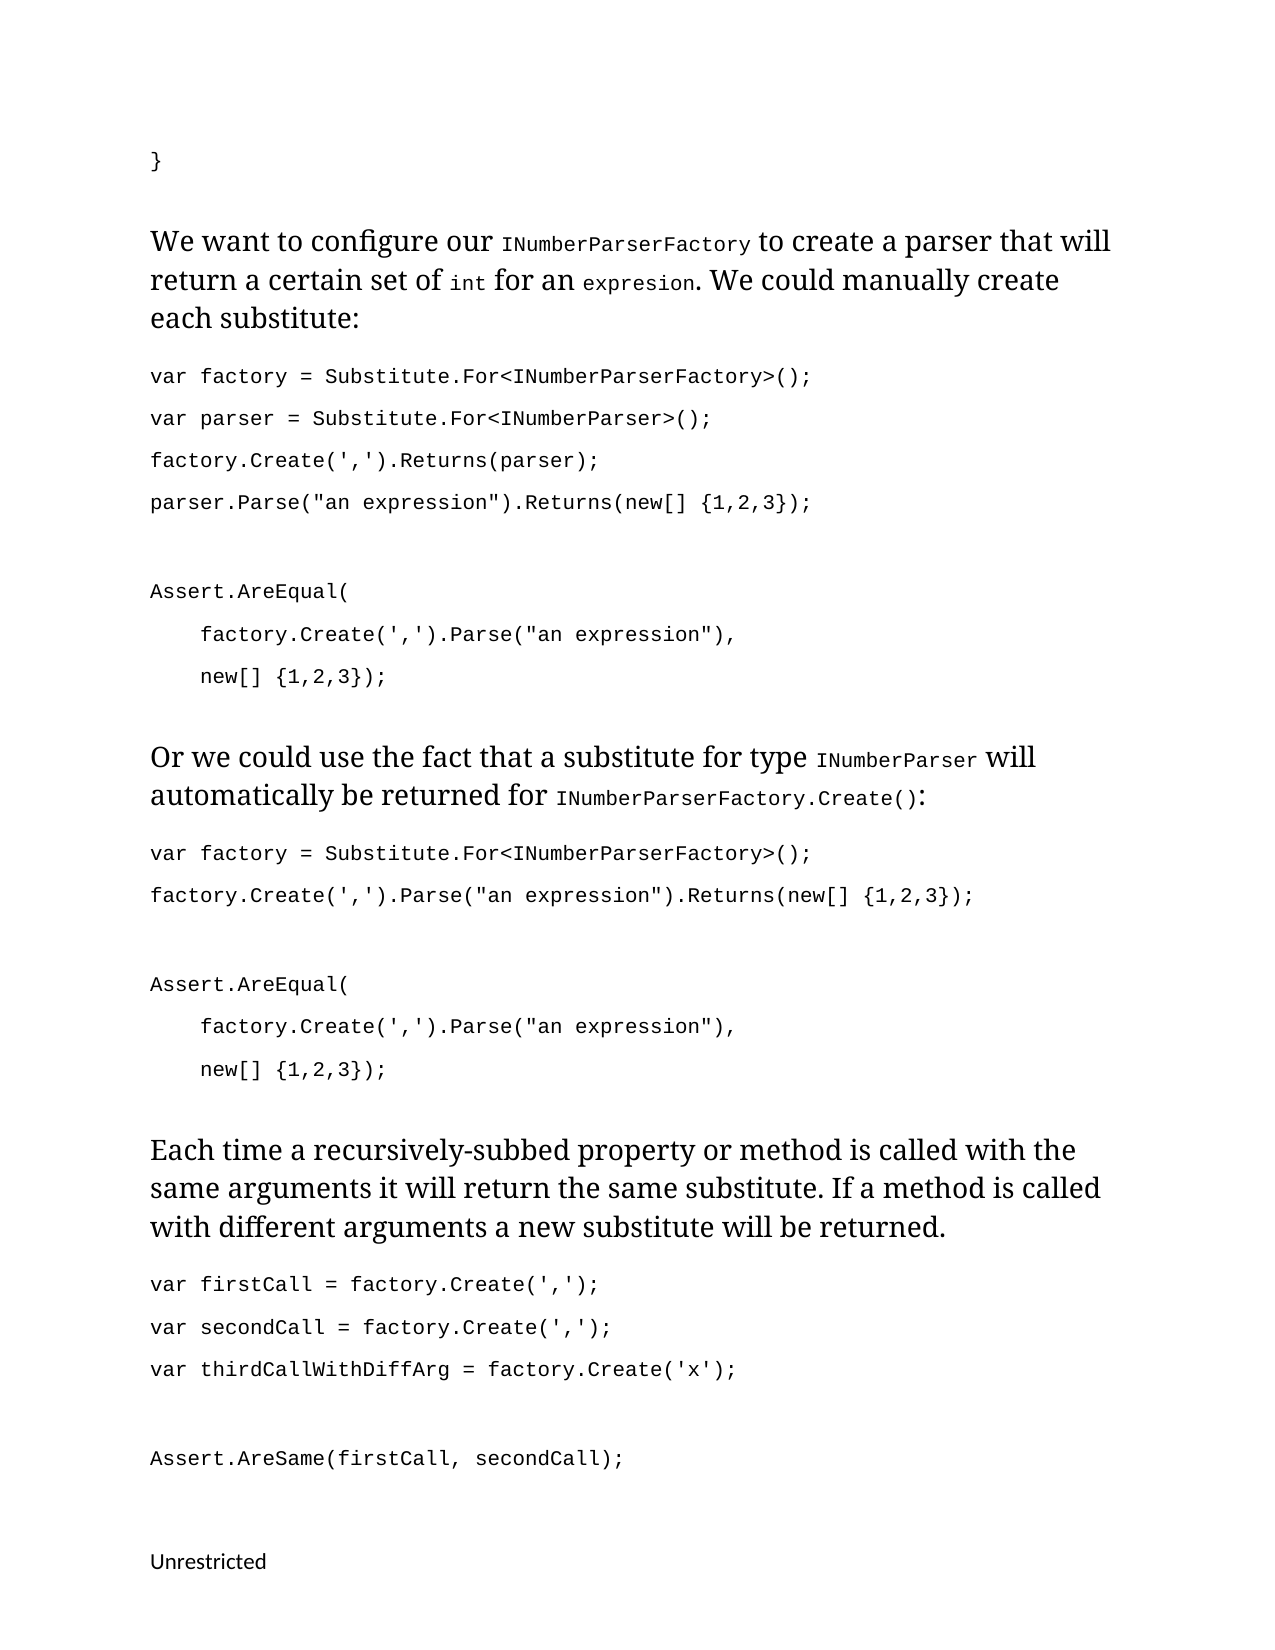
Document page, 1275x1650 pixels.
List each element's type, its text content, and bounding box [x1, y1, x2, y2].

text Or we could use the fact that a substitute for type INumberParser will automatically be returned for INumberParserFactory.Create(): [150, 737, 1125, 814]
text Each time a recursively-subbed property or method is called with the same arguments it will return the same substitute. If a method is called with different arguments a new substitute will be returned. [150, 1130, 1125, 1245]
text We want to configure our INumberParserFactory to create a parser that will return a certain set of int for an expresion. We could manually create each substitute: [150, 222, 1125, 337]
table_header var factory = Substitute.For<INumberParserFactory>(); factory.Create(',').Parse("an expression").Returns(new[] {1,2,3}); Assert.AreEqual( factory.Create(',').Parse("an expression"), new[] {1,2,3}); [150, 843, 1275, 1101]
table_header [150, 1275, 1275, 1490]
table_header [150, 150, 1275, 192]
table_header var factory = Substitute.For<INumberParserFactory>(); var parser = Substitute.For<INumberParser>(); factory.Create(',').Returns(parser); parser.Parse("an expression").Returns(new[] {1,2,3}); Assert.AreEqual( factory.Create(',').Parse("an expression"), new[] {1,2,3}); [150, 366, 1275, 708]
